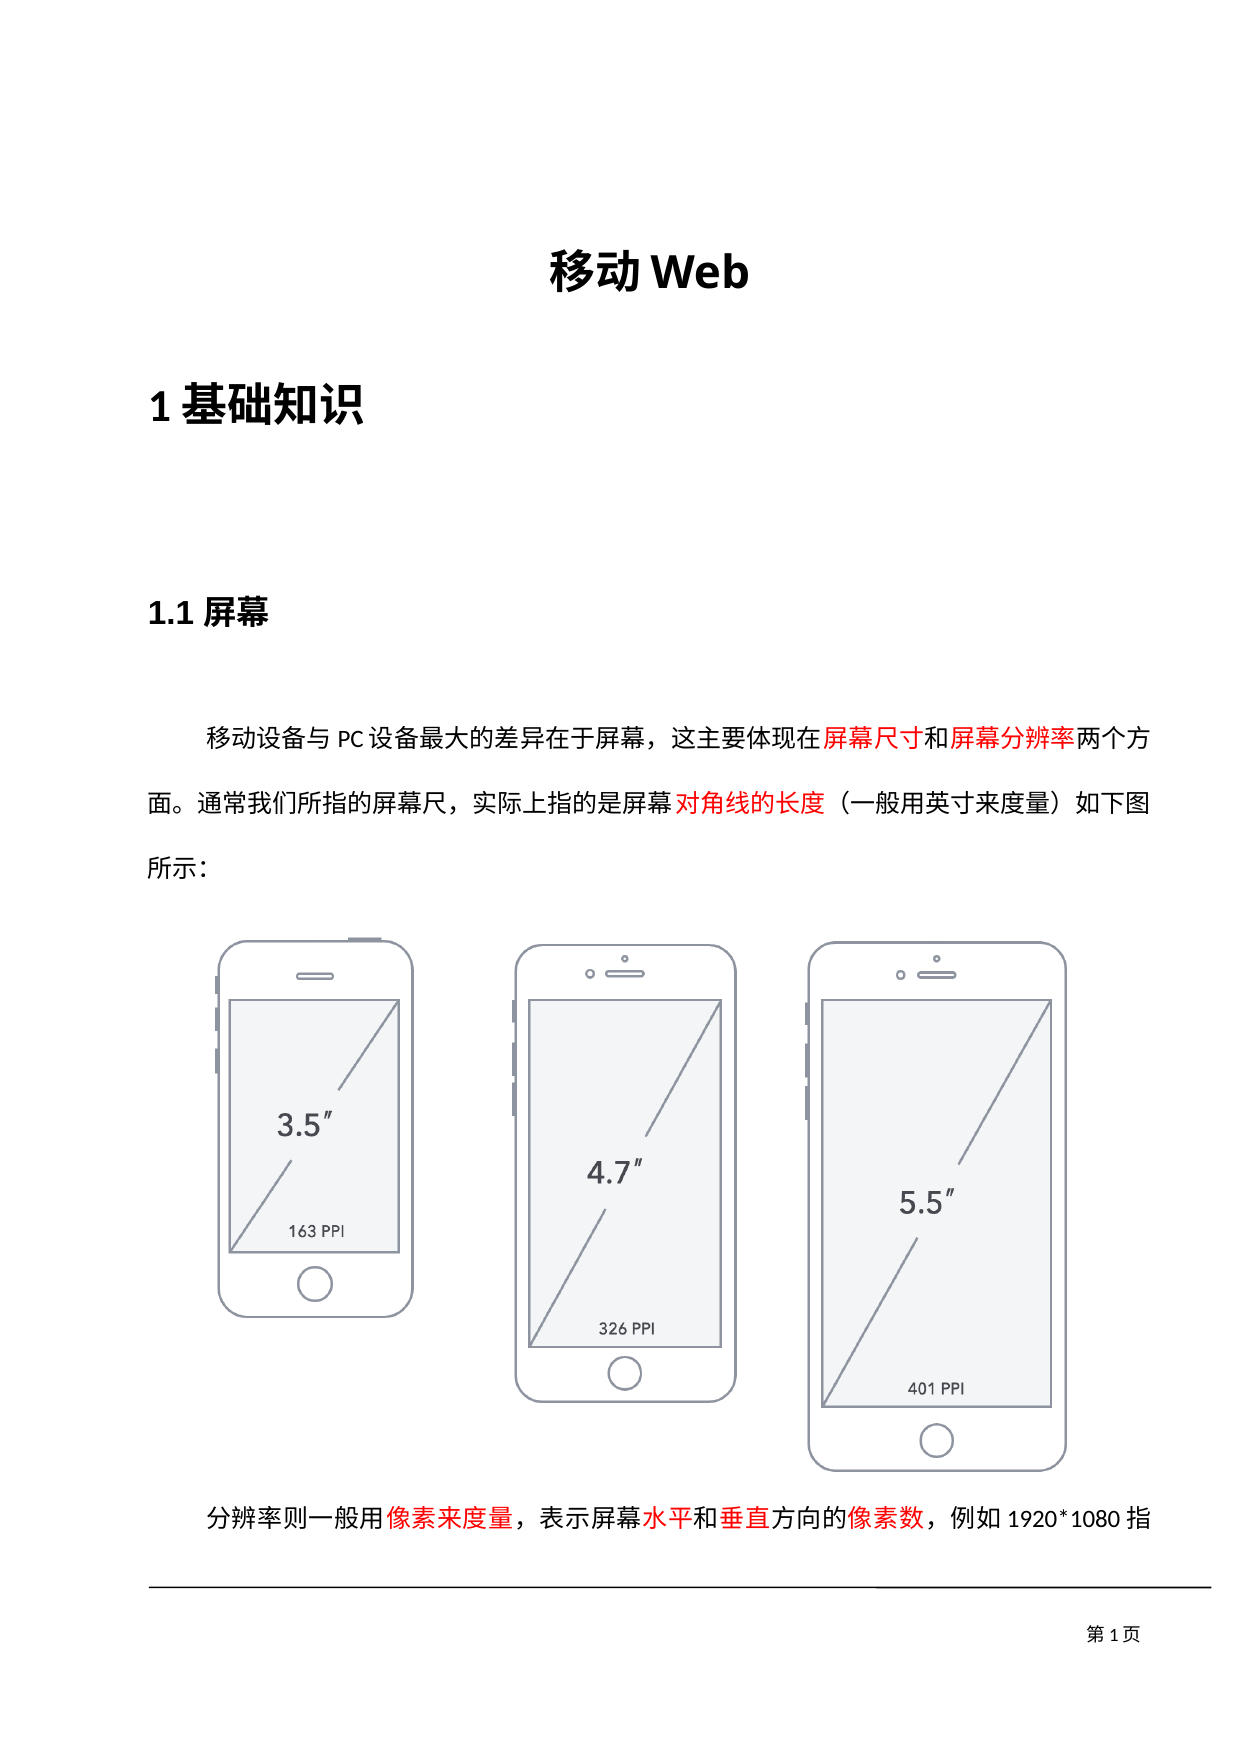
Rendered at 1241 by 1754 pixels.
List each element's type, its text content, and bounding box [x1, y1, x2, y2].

subtitle 1 基础知识 [148, 353, 1152, 450]
subtitle 1.1 屏幕 [148, 577, 1152, 642]
text 移动设备与PC设备最大的差异在于屏幕，这主要体现在屏幕尺寸和屏幕分辨率两个方面。通常我们所指的屏幕尺，实际上指的是屏幕对角线的长度（一般用英寸来度量）如下图所示： [148, 704, 1152, 899]
picture [206, 931, 1078, 1484]
text 移动Web [148, 220, 1152, 317]
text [148, 1484, 1152, 1549]
